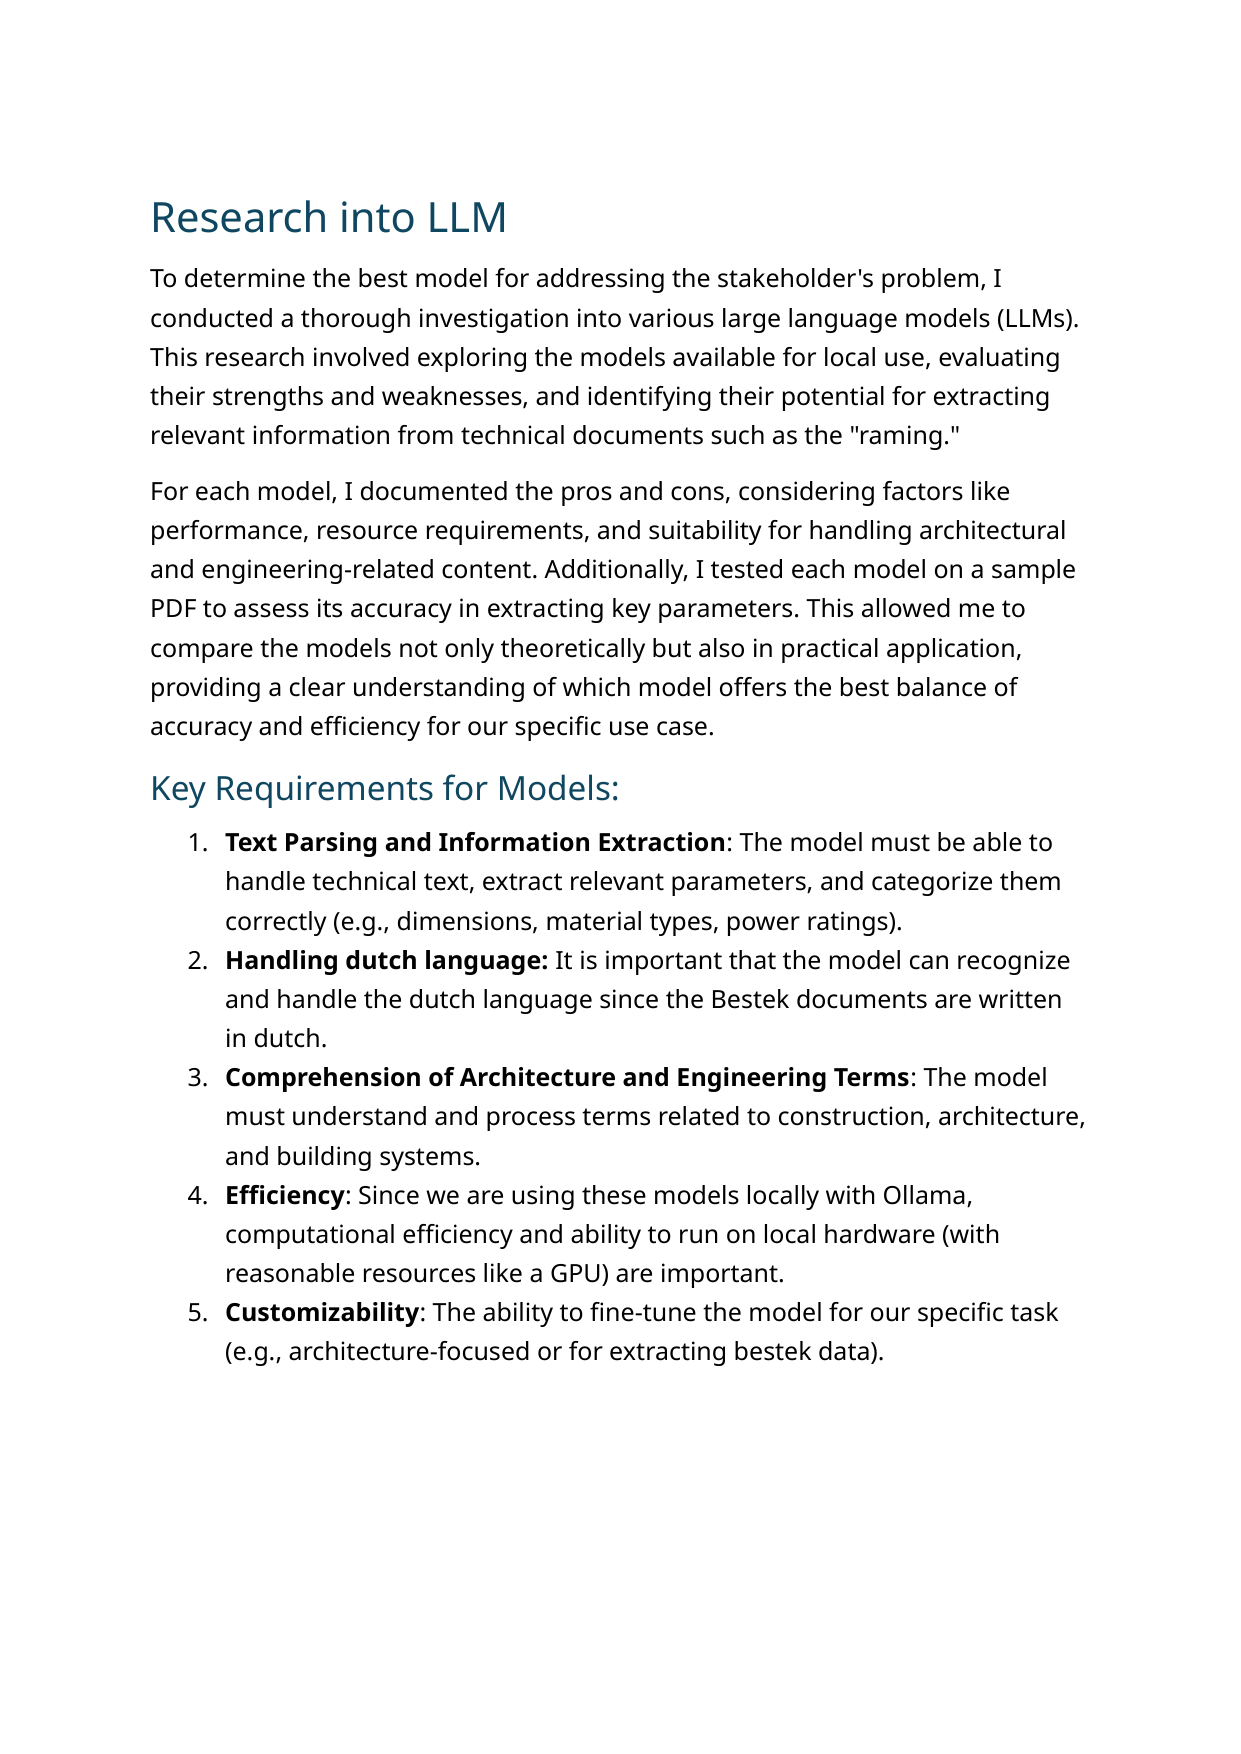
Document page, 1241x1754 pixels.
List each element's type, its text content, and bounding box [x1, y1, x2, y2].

list Text Parsing and Information Extraction: The model must be able to handle technical text, extract relevant parameters, and categorize them correctly (e.g., dimensions, material types, power ratings). [187, 825, 1090, 937]
text For each model, I documented the pros and cons, considering factors like performance, resource requirements, and suitability for handling architectural and engineering-related content. Additionally, I tested each model on a sample PDF to assess its accuracy in extracting key parameters. This allowed me to compare the models not only theoretically but also in practical application, providing a clear understanding of which model offers the best balance of accuracy and efficiency for our specific use case. [150, 473, 1090, 743]
list Customizability: The ability to fine-tune the model for our specific task (e.g., architecture-focused or for extracting bestek data). [187, 1295, 1090, 1368]
subtitle Key Requirements for Models: [150, 764, 1090, 810]
list Efficiency: Since we are using these models locally with Ollama, computational efficiency and ability to run on local hardware (with reasonable resources like a GPU) are important. [187, 1177, 1090, 1290]
subtitle Research into LLM [150, 187, 1090, 244]
list Comprehension of Architecture and Engineering Terms: The model must understand and process terms related to construction, architecture, and building systems. [187, 1060, 1090, 1172]
list Handling dutch language: It is important that the model can recognize and handle the dutch language since the Bestek documents are written in dutch. [187, 942, 1090, 1055]
text To determine the best model for addressing the stakeholder's problem, I conducted a thorough investigation into various large language models (LLMs). This research involved exploring the models available for local use, evaluating their strengths and weaknesses, and identifying their potential for extracting relevant information from technical documents such as the "raming." [150, 261, 1090, 452]
